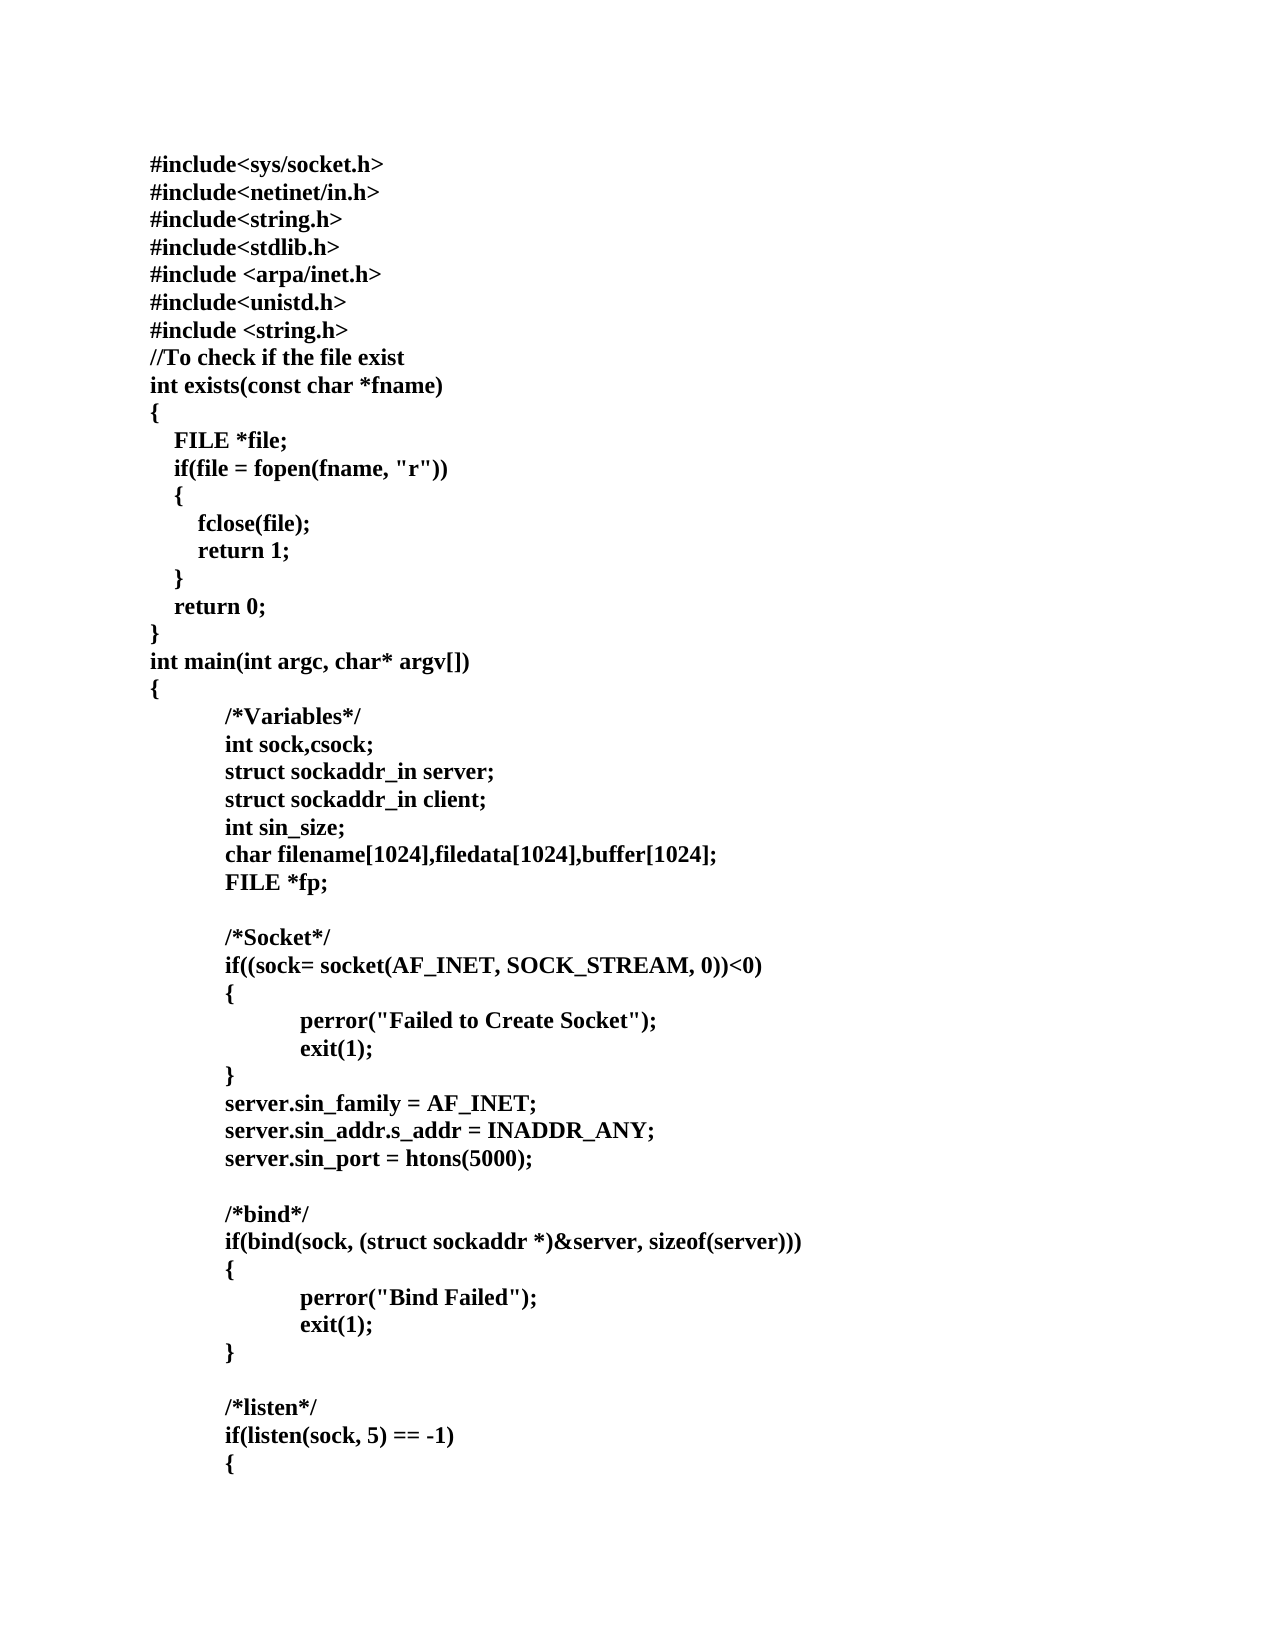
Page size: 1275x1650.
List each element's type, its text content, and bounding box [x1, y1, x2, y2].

text char filename[1024],filedata[1024],buffer[1024]; [150, 840, 1125, 868]
text #include <string.h> [150, 316, 1125, 343]
text server.sin_port = htons(5000); [150, 1144, 1125, 1172]
text struct sockaddr_in client; [150, 785, 1125, 812]
text #include<netinet/in.h> [150, 178, 1125, 205]
text struct sockaddr_in server; [150, 757, 1125, 785]
text if((sock= socket(AF_INET, SOCK_STREAM, 0))<0) [150, 951, 1125, 978]
text if(bind(sock, (struct sockaddr *)&server, sizeof(server))) [150, 1227, 1125, 1255]
text { [150, 1255, 1125, 1283]
text int main(int argc, char* argv[]) [150, 647, 1125, 674]
text { [150, 398, 1125, 426]
text /*Variables*/ [150, 702, 1125, 730]
text /*listen*/ [150, 1393, 1125, 1421]
text if(file = fopen(fname, "r")) [150, 454, 1125, 481]
text } [150, 1338, 1125, 1365]
text perror("Failed to Create Socket"); [150, 1006, 1125, 1034]
text } [150, 1061, 1125, 1089]
text int sin_size; [150, 812, 1125, 840]
text { [150, 1449, 1125, 1476]
text } [150, 619, 1125, 647]
text #include <arpa/inet.h> [150, 260, 1125, 288]
text #include<string.h> [150, 205, 1125, 233]
text exit(1); [150, 1310, 1125, 1338]
text //To check if the file exist [150, 343, 1125, 371]
text int sock,csock; [150, 730, 1125, 757]
text int exists(const char *fname) [150, 371, 1125, 398]
text exit(1); [150, 1034, 1125, 1061]
text if(listen(sock, 5) == -1) [150, 1421, 1125, 1449]
text FILE *fp; [150, 868, 1125, 895]
text #include<stdlib.h> [150, 233, 1125, 260]
text server.sin_addr.s_addr = INADDR_ANY; [150, 1117, 1125, 1144]
text } [150, 564, 1125, 592]
text { [150, 978, 1125, 1006]
text { [150, 481, 1125, 509]
text fclose(file); [150, 509, 1125, 536]
text return 1; [150, 536, 1125, 564]
text /*Socket*/ [150, 923, 1125, 951]
text perror("Bind Failed"); [150, 1283, 1125, 1310]
text /*bind*/ [150, 1200, 1125, 1227]
text { [150, 674, 1125, 702]
text #include<unistd.h> [150, 288, 1125, 316]
text server.sin_family = AF_INET; [150, 1089, 1125, 1117]
text FILE *file; [150, 426, 1125, 454]
text return 0; [150, 592, 1125, 619]
text #include<sys/socket.h> [150, 150, 1125, 178]
